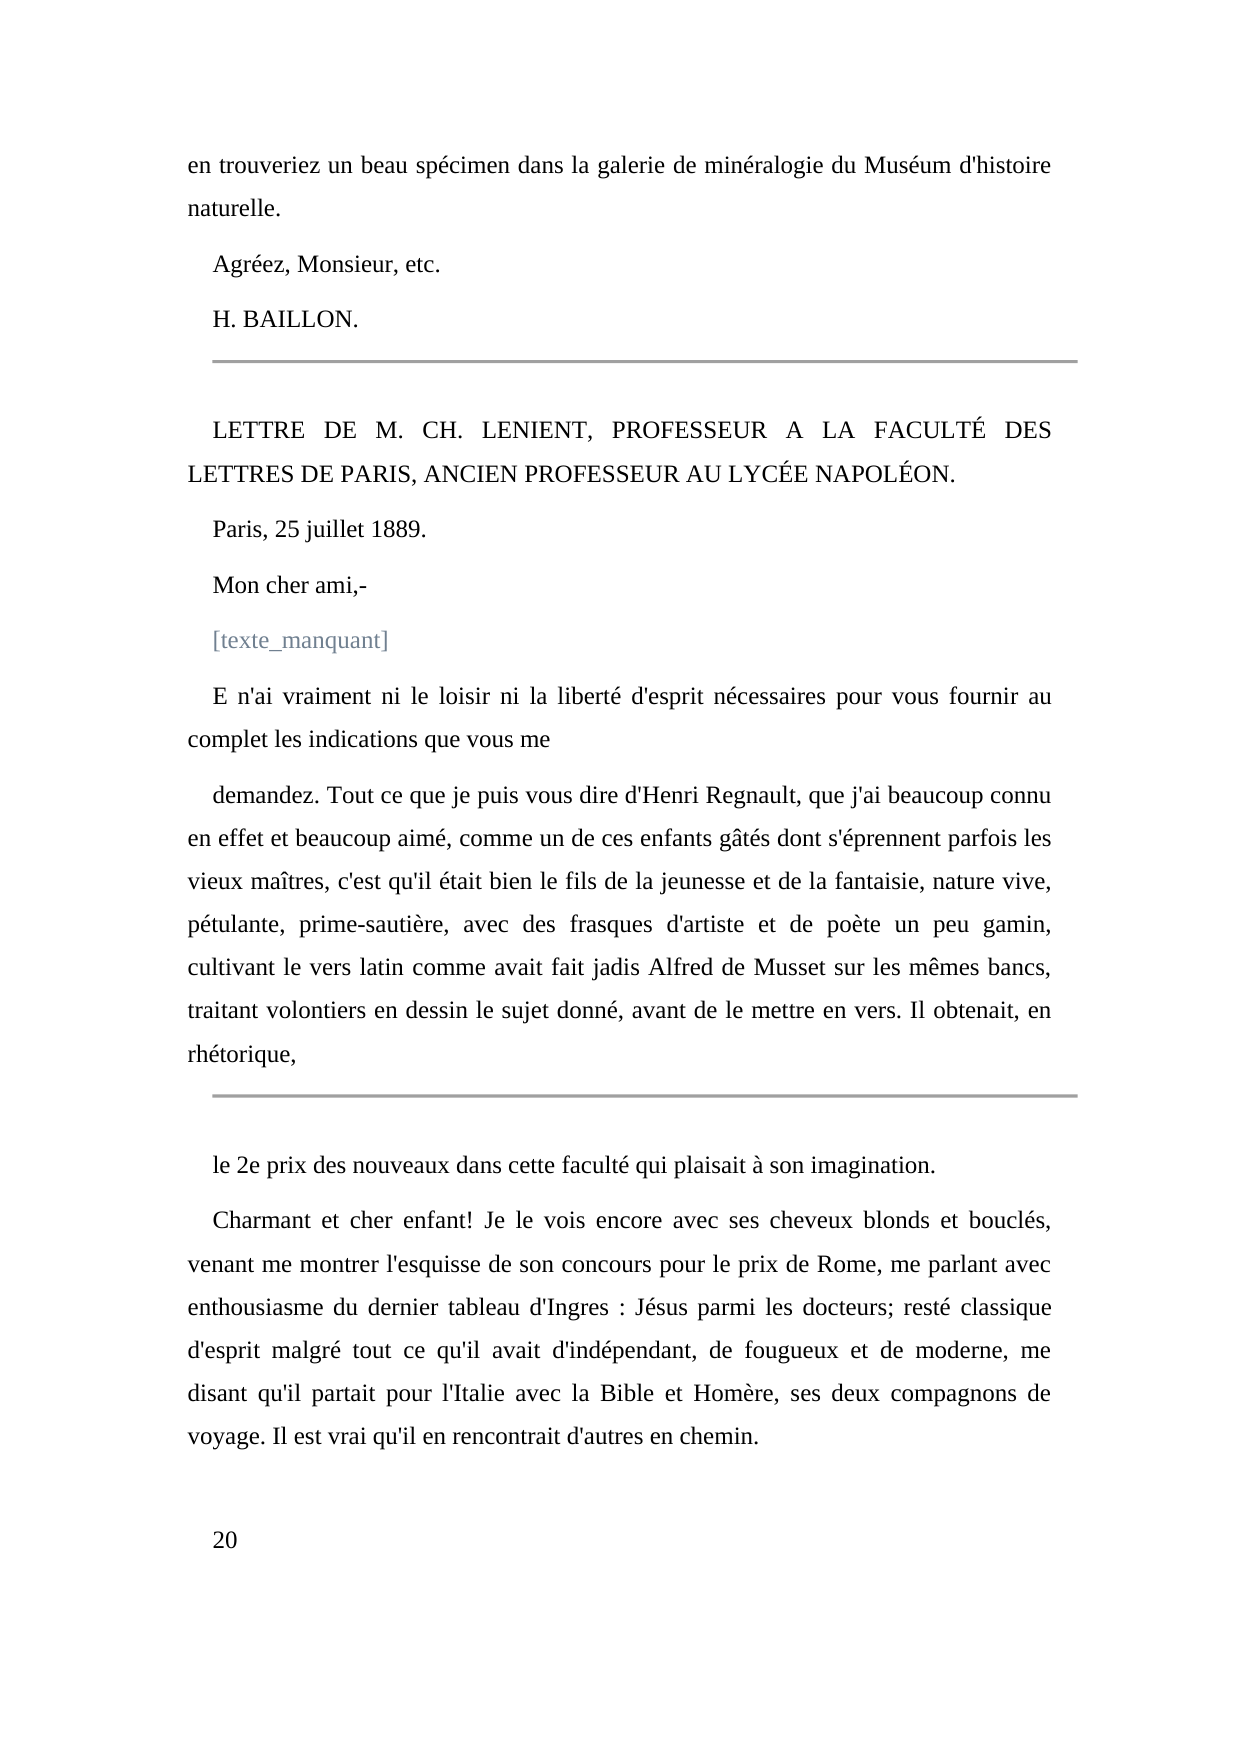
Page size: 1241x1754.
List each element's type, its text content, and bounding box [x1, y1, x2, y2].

text Mon cher ami,- [187, 570, 1053, 599]
text Paris, 25 juillet 1889. [187, 514, 1053, 543]
text Charmant et cher enfant! Je le vois encore avec ses cheveux blonds et bouclés, venant me montrer l'esquisse de son concours pour le prix de Rome, me parlant avec enthousiasme du dernier tableau d'Ingres : Jésus parmi les docteurs; resté classique d'esprit malgré tout ce qu'il avait d'indépendant, de fougueux et de moderne, me disant qu'il partait pour l'Italie avec la Bible et Homère, ses deux compagnons de voyage. Il est vrai qu'il en rencontrait d'autres en chemin. [187, 1206, 1053, 1450]
text [texte_manquant] [187, 626, 1053, 654]
text demandez. Tout ce que je puis vous dire d'Henri Regnault, que j'ai beaucoup connu en effet et beaucoup aimé, comme un de ces enfants gâtés dont s'éprennent parfois les vieux maîtres, c'est qu'il était bien le fils de la jeunesse et de la fantaisie, nature vive, pétulante, prime-sautière, avec des frasques d'artiste et de poète un peu gamin, cultivant le vers latin comme avait fait jadis Alfred de Musset sur les mêmes bancs, traitant volontiers en dessin le sujet donné, avant de le mettre en vers. Il obtenait, en rhétorique, [187, 780, 1053, 1067]
text le 2e prix des nouveaux dans cette faculté qui plaisait à son imagination. [187, 1150, 1053, 1179]
text H. BAILLON. [187, 304, 1053, 333]
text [187, 150, 1053, 222]
text Agréez, Monsieur, etc. [187, 249, 1053, 277]
text LETTRE DE M. CH. LENIENT, PROFESSEUR A LA FACULTÉ DES LETTRES DE PARIS, ANCIEN PROFESSEUR AU LYCÉE NAPOLÉON. [187, 416, 1053, 487]
text E n'ai vraiment ni le loisir ni la liberté d'esprit nécessaires pour vous fournir au complet les indications que vous me [187, 681, 1053, 753]
